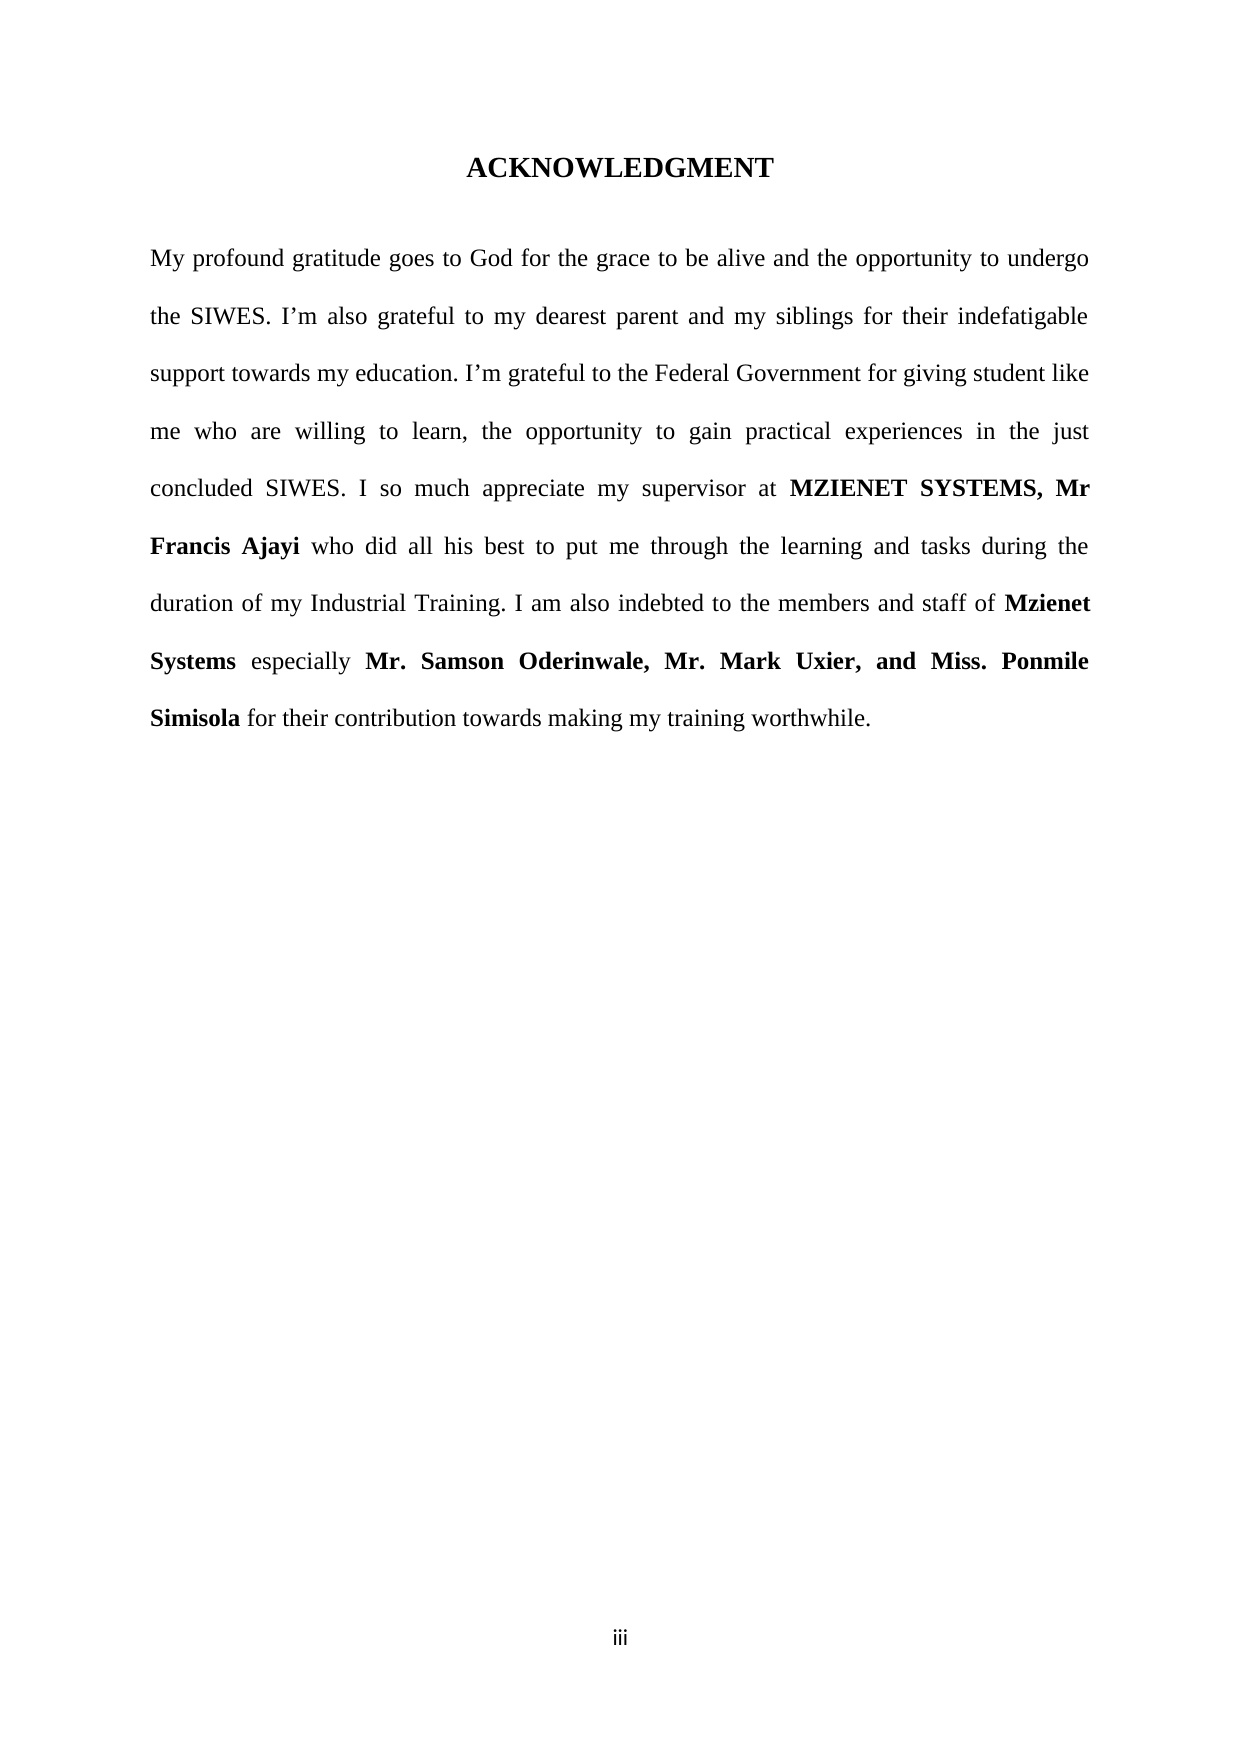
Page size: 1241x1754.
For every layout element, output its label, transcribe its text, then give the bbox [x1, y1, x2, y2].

text ACKNOWLEDGMENT [150, 150, 1090, 183]
text My profound gratitude goes to God for the grace to be alive and the opportunity to undergo the SIWES. I’m also grateful to my dearest parent and my siblings for their indefatigable support towards my education. I’m grateful to the Federal Government for giving student like me who are willing to learn, the opportunity to gain practical experiences in the just concluded SIWES. I so much appreciate my supervisor at MZIENET SYSTEMS, Mr Francis Ajayi who did all his best to put me through the learning and tasks during the duration of my Industrial Training. I am also indebted to the members and staff of Mzienet Systems especially Mr. Samson Oderinwale, Mr. Mark Uxier, and Miss. Ponmile Simisola for their contribution towards making my training worthwhile. [150, 243, 1090, 732]
